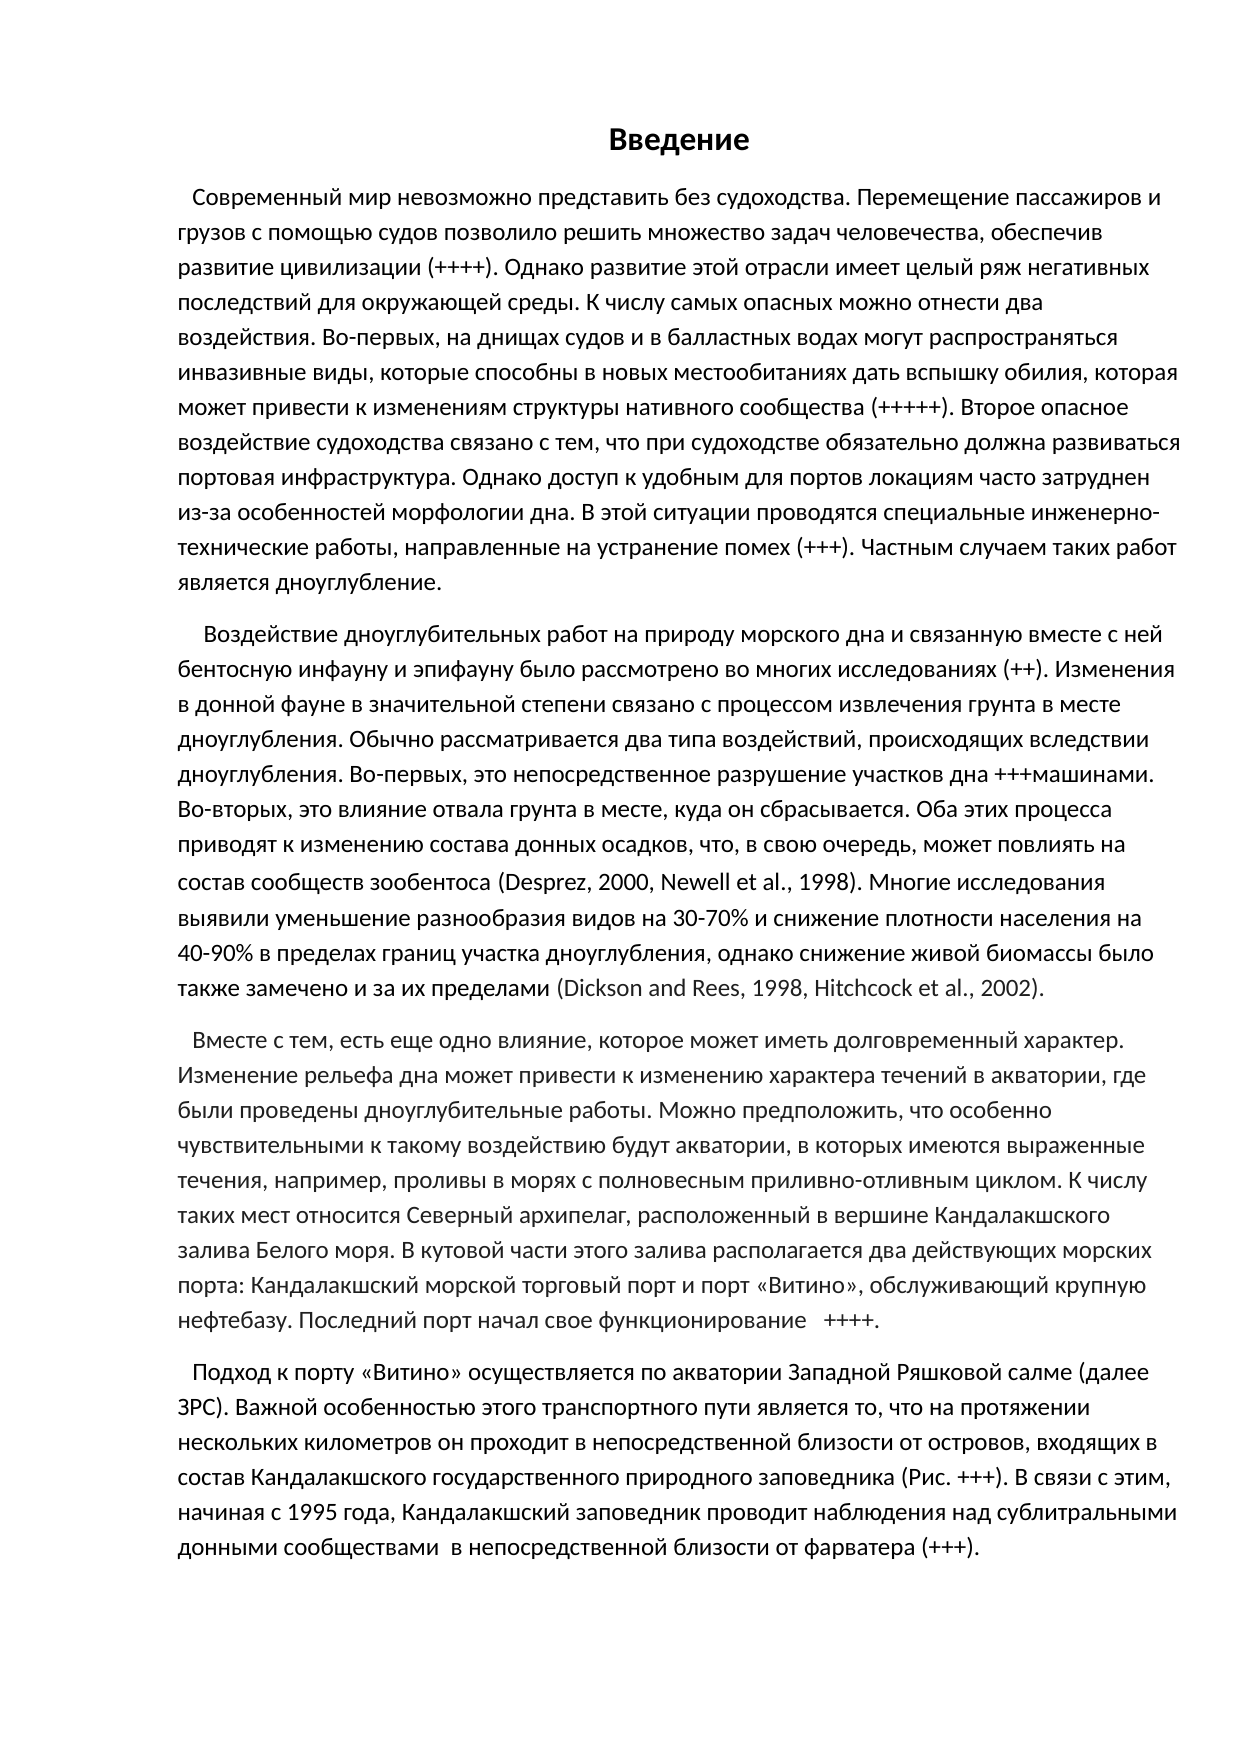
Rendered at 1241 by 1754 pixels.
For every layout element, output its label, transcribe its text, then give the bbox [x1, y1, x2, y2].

text Вместе с тем, есть еще одно влияние, которое может иметь долговременный характер. Изменение рельефа дна может привести к изменению характера течений в акватории, где были проведены дноуглубительные работы. Можно предположить, что особенно чувствительными к такому воздействию будут акватории, в которых имеются выраженные течения, например, проливы в морях с полновесным приливно-отливным циклом. К числу таких мест относится Северный архипелаг, расположенный в вершине Кандалакшского залива Белого моря. В кутовой части этого залива располагается два действующих морских порта: Кандалакшский морской торговый порт и порт «Витино», обслуживающий крупную нефтебазу. Последний порт начал свое функционирование ++++. [177, 1024, 1181, 1334]
text Подход к порту «Витино» осуществляется по акватории Западной Ряшковой салме (далее ЗРС). Важной особенностью этого транспортного пути является то, что на протяжении нескольких километров он проходит в непосредственной близости от островов, входящих в состав Кандалакшского государственного природного заповедника (Рис. +++). В связи с этим, начиная с 1995 года, Кандалакшский заповедник проводит наблюдения над сублитральными донными сообществами в непосредственной близости от фарватера (+++). [177, 1356, 1181, 1561]
text Введение [177, 118, 1181, 159]
text Воздействие дноуглубительных работ на природу морского дна и связанную вместе с ней бентосную инфауну и эпифауну было рассмотрено во многих исследованиях (++). Изменения в донной фауне в значительной степени связано с процессом извлечения грунта в месте дноуглубления. Обычно рассматривается два типа воздействий, происходящих вследствии дноуглубления. Во-первых, это непосредственное разрушение участков дна +++машинами. Во-вторых, это влияние отвала грунта в месте, куда он сбрасывается. Оба этих процесса приводят к изменению состава донных осадков, что, в свою очередь, может повлиять на состав сообществ зообентоса (Desprez, 2000, Newell et al., 1998). Многие исследования выявили уменьшение разнообразия видов на 30-70% и снижение плотности населения на 40-90% в пределах границ участка дноуглубления, однако снижение живой биомассы было также замечено и за их пределами (Dickson and Rees, 1998, Hitchcock et al., 2002). [177, 618, 1181, 1003]
text Современный мир невозможно представить без судоходства. Перемещение пассажиров и грузов с помощью судов позволило решить множество задач человечества, обеспечив развитие цивилизации (++++). Однако развитие этой отрасли имеет целый ряж негативных последствий для окружающей среды. К числу самых опасных можно отнести два воздействия. Во-первых, на днищах судов и в балластных водах могут распространяться инвазивные виды, которые способны в новых местообитаниях дать вспышку обилия, которая может привести к изменениям структуры нативного сообщества (+++++). Второе опасное воздействие судоходства связано с тем, что при судоходстве обязательно должна развиваться портовая инфраструктура. Однако доступ к удобным для портов локациям часто затруднен из-за особенностей морфологии дна. В этой ситуации проводятся специальные инженерно-технические работы, направленные на устранение помех (+++). Частным случаем таких работ является дноуглубление. [177, 182, 1181, 597]
